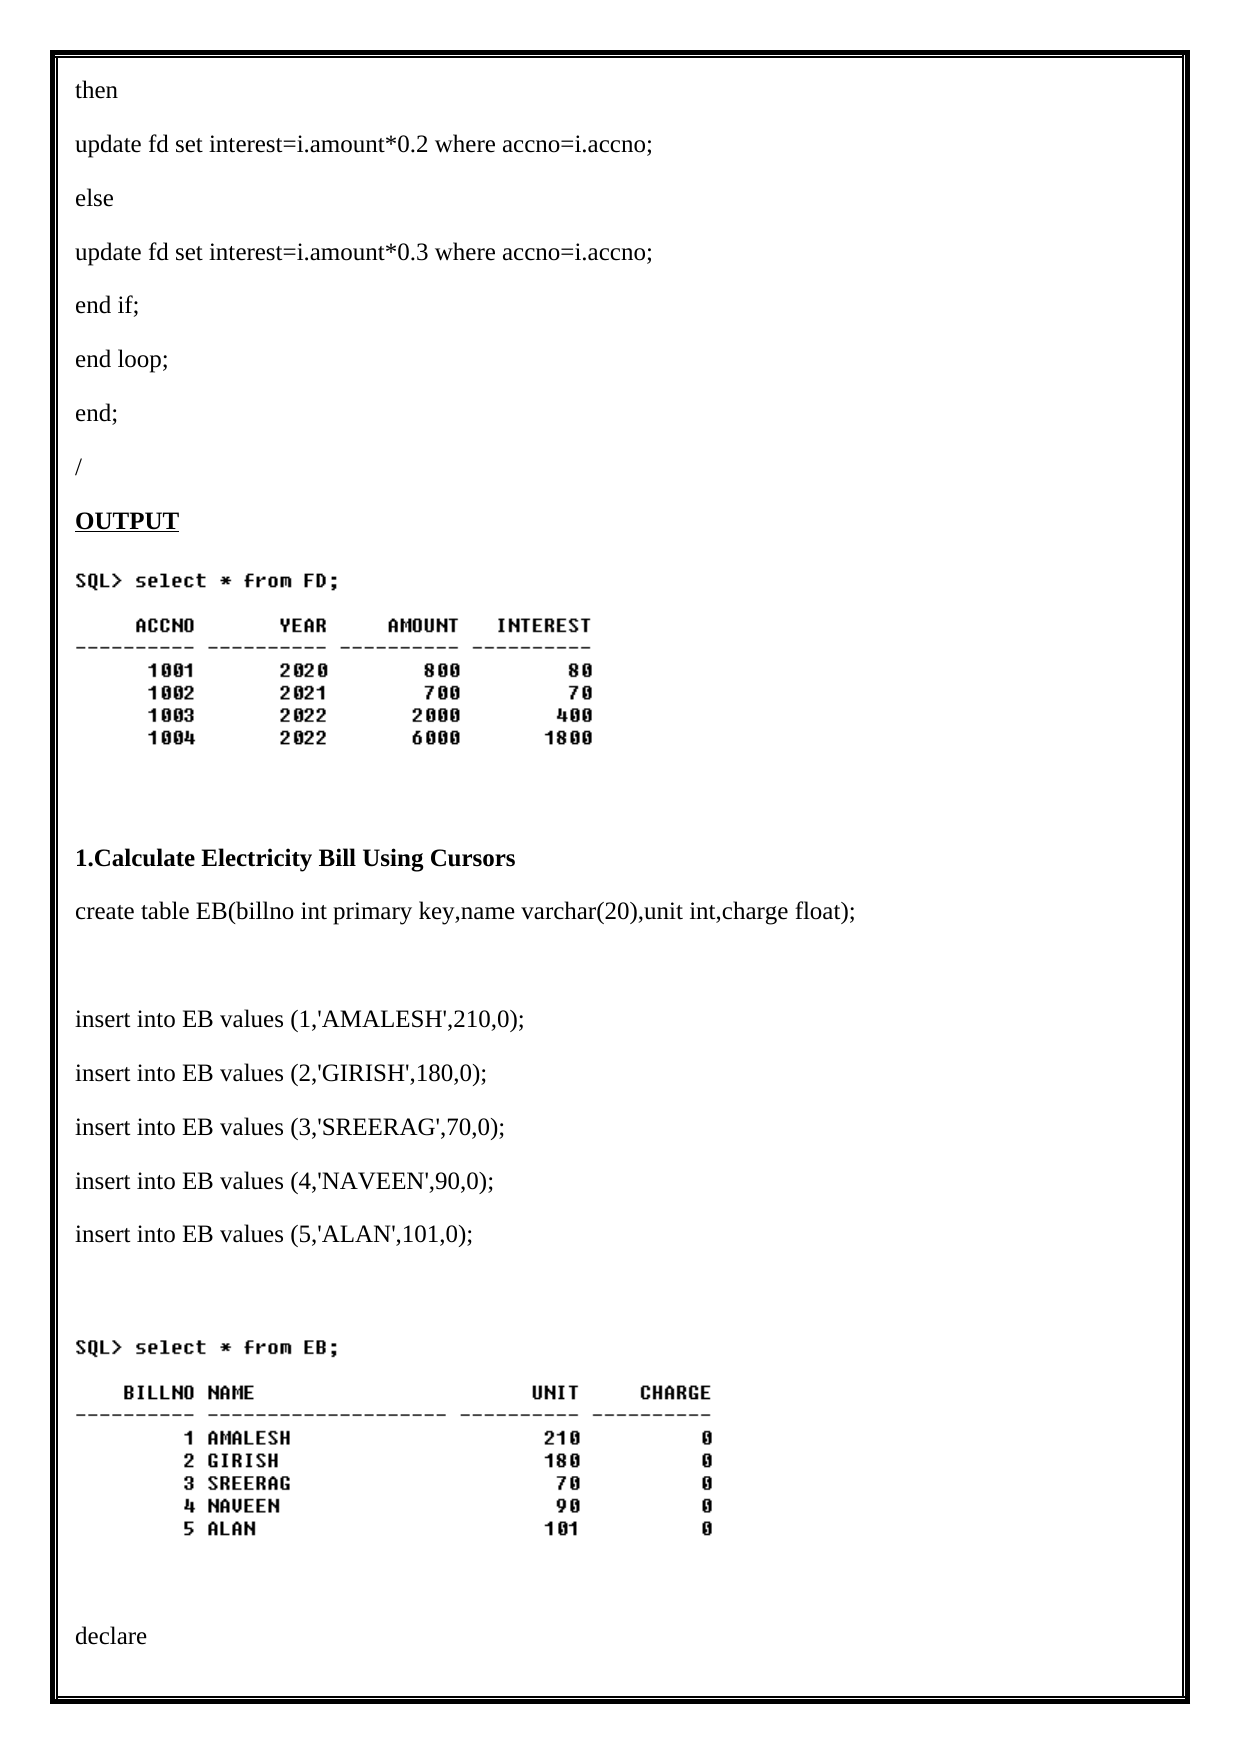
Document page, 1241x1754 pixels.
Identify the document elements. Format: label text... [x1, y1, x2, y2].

text update fd set interest=i.amount*0.2 where accno=i.accno; [75, 129, 1165, 158]
picture [75, 559, 688, 764]
text end if; [75, 290, 1165, 319]
picture [75, 1327, 820, 1546]
text insert into EB values (4,'NAVEEN',90,0); [75, 1166, 1165, 1194]
text end; [75, 398, 1165, 427]
text insert into EB values (5,'ALAN',101,0); [75, 1219, 1165, 1248]
text / [75, 452, 1165, 481]
text 1.Calculate Electricity Bill Using Cursors [75, 843, 1165, 871]
text then [75, 75, 1165, 104]
text else [75, 183, 1165, 211]
text end loop; [75, 344, 1165, 373]
text insert into EB values (1,'AMALESH',210,0); [75, 1004, 1165, 1033]
text declare [75, 1621, 1165, 1650]
text insert into EB values (2,'GIRISH',180,0); [75, 1058, 1165, 1087]
text create table EB(billno int primary key,name varchar(20),unit int,charge float); [75, 896, 1165, 925]
text insert into EB values (3,'SREERAG',70,0); [75, 1112, 1165, 1141]
text update fd set interest=i.amount*0.3 where accno=i.accno; [75, 237, 1165, 265]
text OUTPUT [75, 506, 1165, 534]
